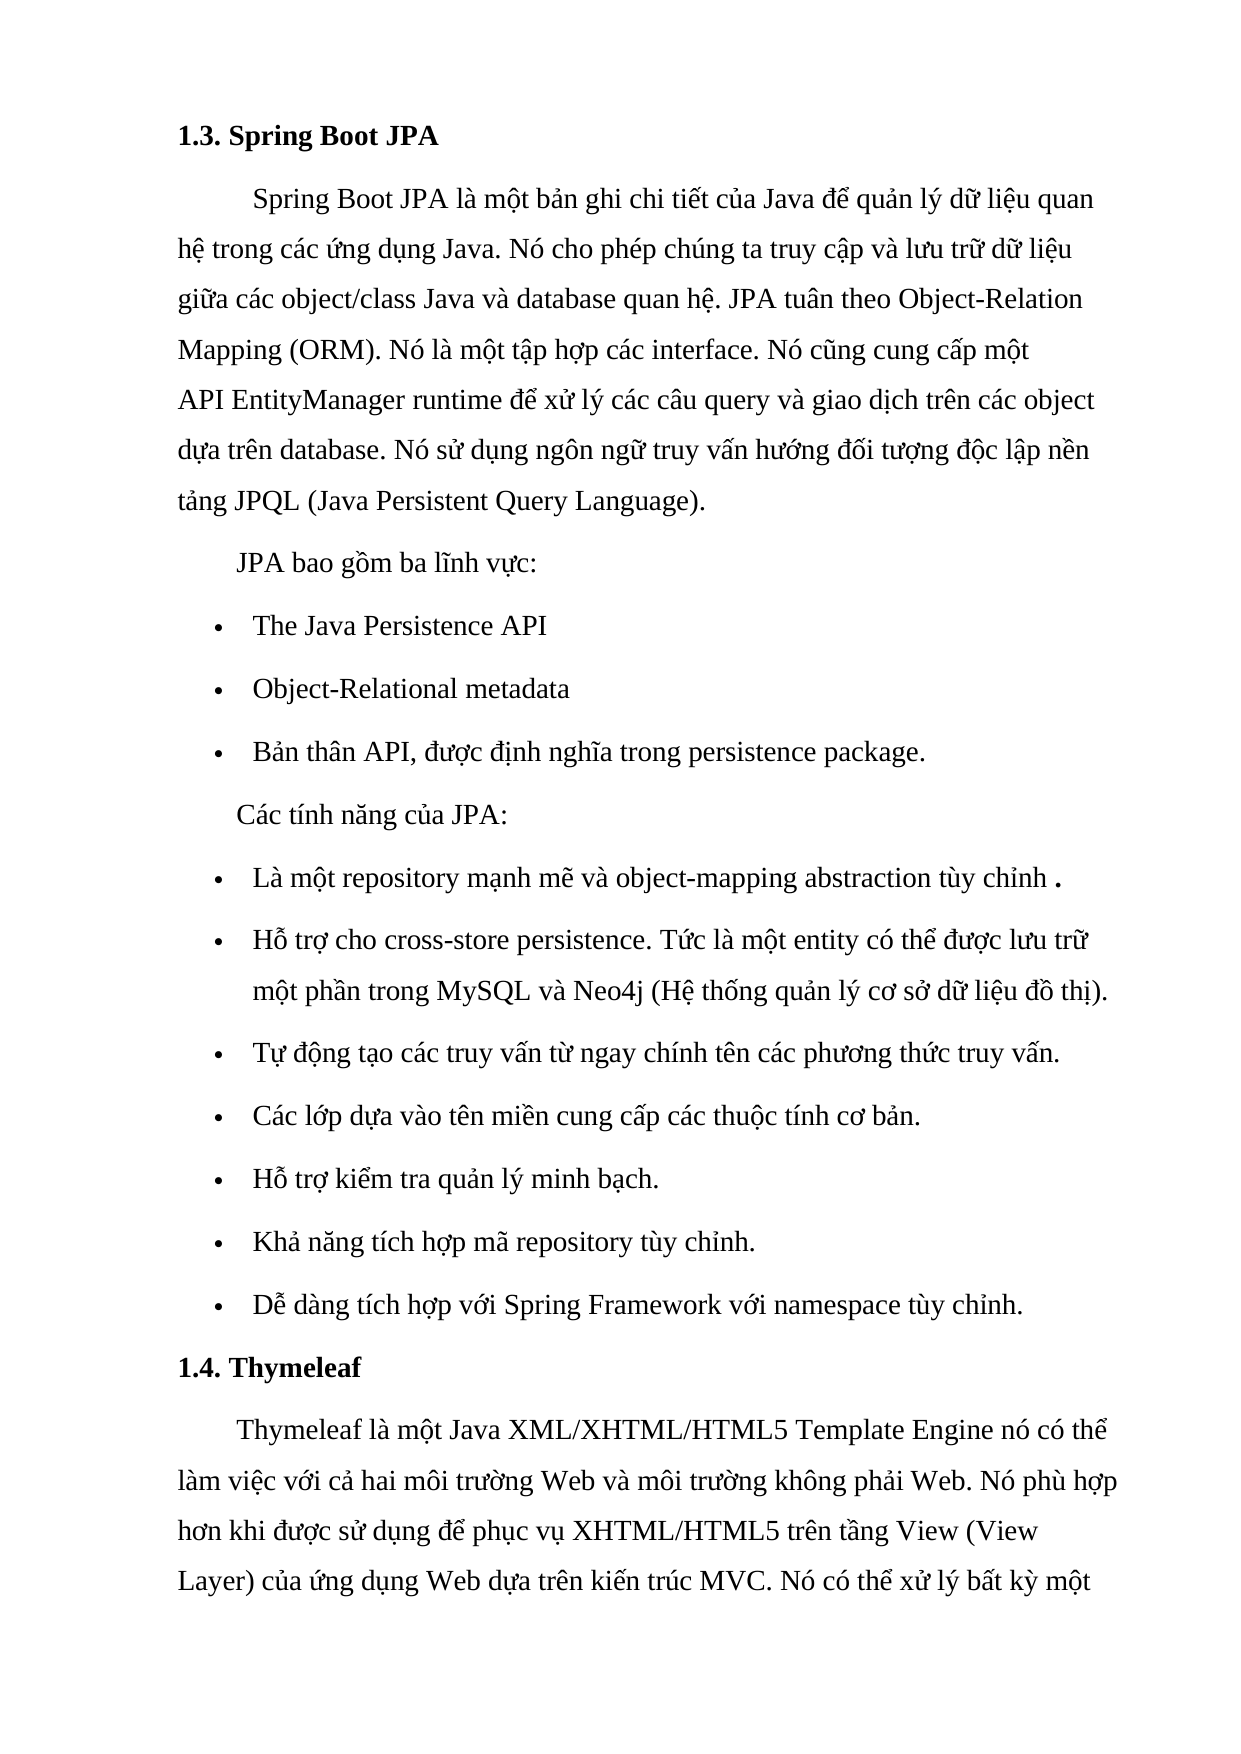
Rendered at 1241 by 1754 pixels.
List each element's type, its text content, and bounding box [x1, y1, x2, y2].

subtitle Spring Boot JPA [177, 118, 1122, 152]
list Là một repository mạnh mẽ và object-mapping abstraction tùy chỉnh . [215, 860, 1122, 893]
list Hỗ trợ kiểm tra quản lý minh bạch. [215, 1161, 1122, 1195]
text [177, 1412, 1122, 1597]
text Các tính năng của JPA: [177, 797, 1122, 830]
list Khả năng tích hợp mã repository tùy chỉnh. [215, 1224, 1122, 1258]
list Bản thân API, được định nghĩa trong persistence package. [215, 734, 1122, 768]
list Các lớp dựa vào tên miền cung cấp các thuộc tính cơ bản. [215, 1098, 1122, 1132]
subtitle Thymeleaf [177, 1350, 1122, 1383]
list Dễ dàng tích hợp với Spring Framework với namespace tùy chỉnh. [215, 1287, 1122, 1320]
text JPA bao gồm ba lĩnh vực: [177, 546, 1122, 579]
list The Java Persistence API [215, 608, 1122, 642]
list Tự động tạo các truy vấn từ ngay chính tên các phương thức truy vấn. [215, 1036, 1122, 1069]
text Spring Boot JPA là một bản ghi chi tiết của Java để quản lý dữ liệu quan hệ trong các ứng dụng Java. Nó cho phép chúng ta truy cập và lưu trữ dữ liệu giữa các object/class Java và database quan hệ. JPA tuân theo Object-Relation Mapping (ORM). Nó là một tập hợp các interface. Nó cũng cung cấp một API EntityManager runtime để xử lý các câu query và giao dịch trên các object dựa trên database. Nó sử dụng ngôn ngữ truy vấn hướng đối tượng độc lập nền tảng JPQL (Java Persistent Query Language). [177, 181, 1122, 516]
list Object-Relational metadata [215, 671, 1122, 705]
list Hỗ trợ cho cross-store persistence. Tức là một entity có thể được lưu trữ một phần trong MySQL và Neo4j (Hệ thống quản lý cơ sở dữ liệu đồ thị). [215, 922, 1122, 1006]
